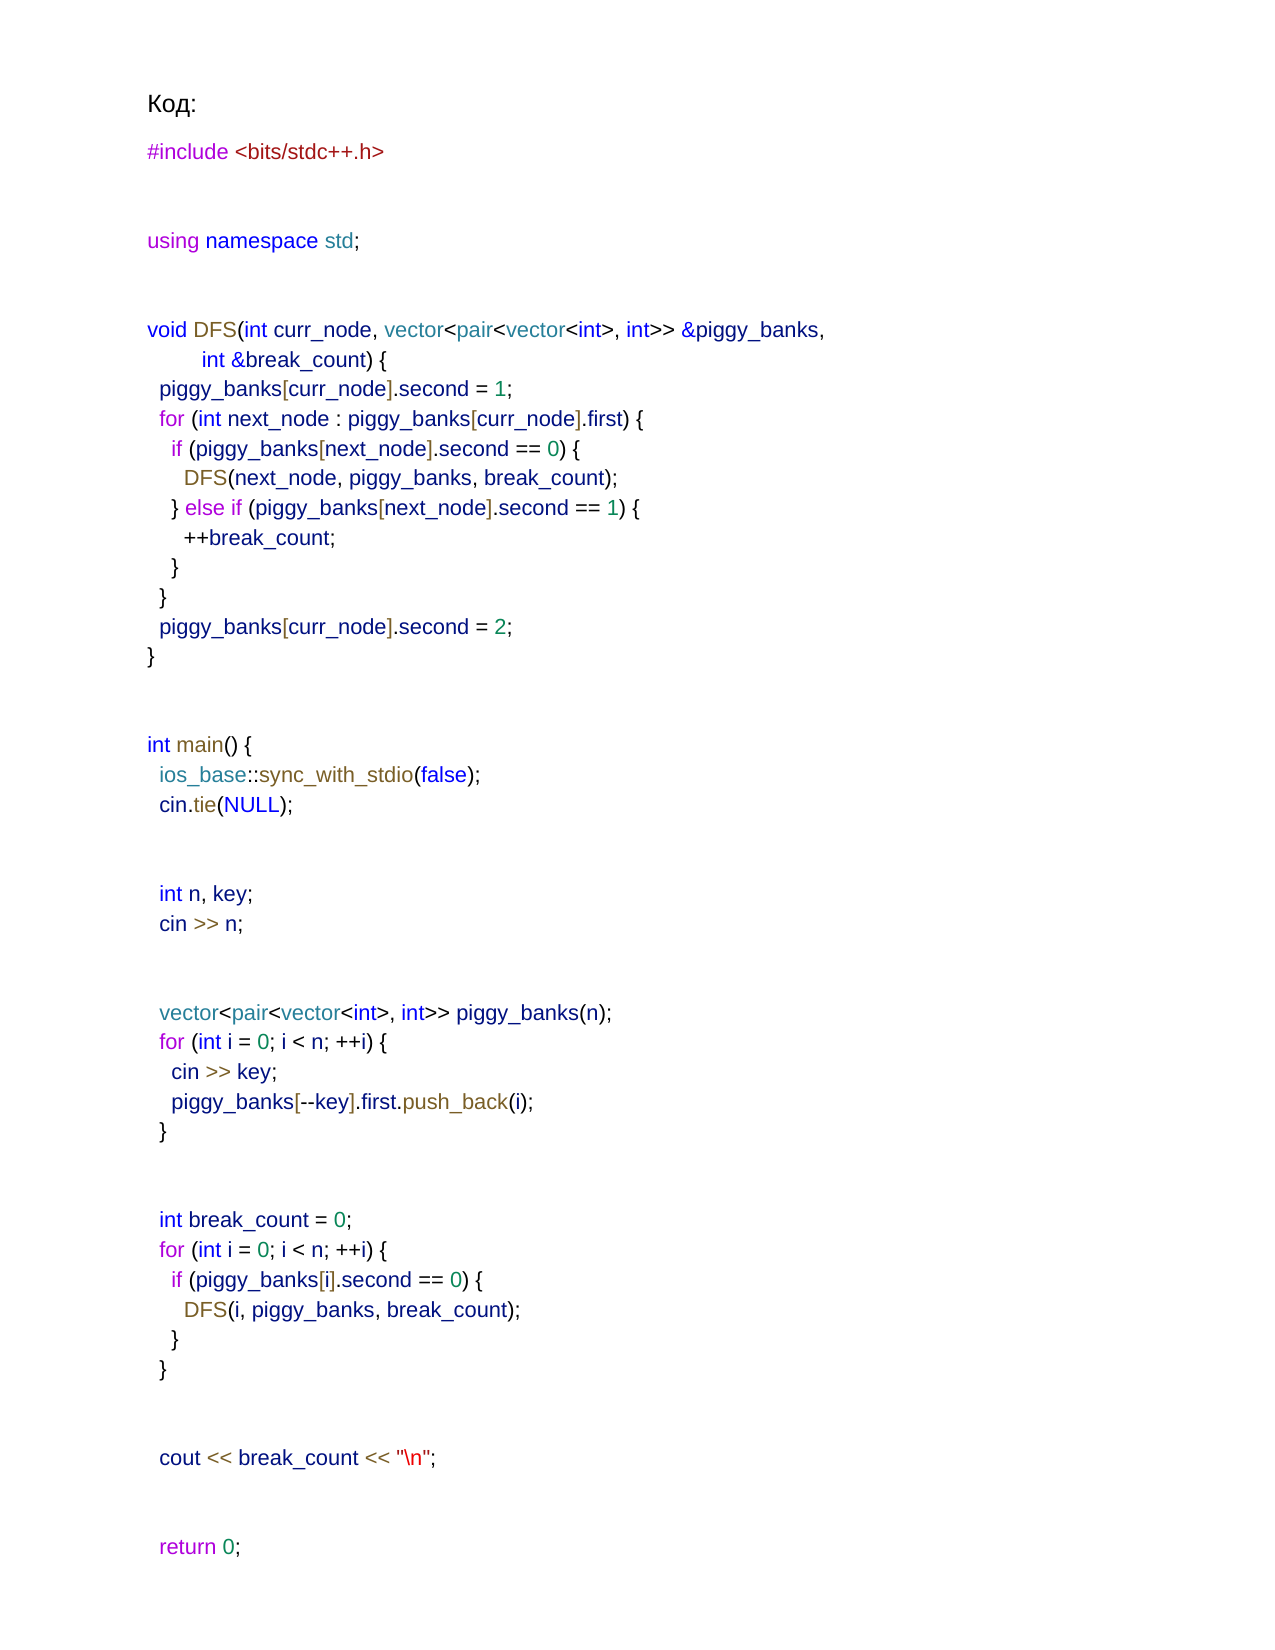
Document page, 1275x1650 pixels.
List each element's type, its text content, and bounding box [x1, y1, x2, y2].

text int break_count = 0; [147, 1203, 1156, 1233]
text #include <bits/stdc++.h> [147, 134, 1156, 164]
text } [147, 1322, 1156, 1351]
text } [147, 639, 1156, 668]
text for (int next_node : piggy_banks[curr_node].first) { [147, 401, 1156, 431]
text } [147, 579, 1156, 609]
text } else if (piggy_banks[next_node].second == 1) { [147, 490, 1156, 520]
text } [147, 1351, 1156, 1381]
text int &break_count) { [147, 342, 1156, 372]
text ++break_count; [147, 520, 1156, 550]
text return 0; [147, 1529, 1156, 1559]
text int main() { [147, 728, 1156, 758]
text using namespace std; [147, 223, 1156, 253]
text ios_base::sync_with_stdio(false); [147, 758, 1156, 787]
text void DFS(int curr_node, vector<pair<vector<int>, int>> &piggy_banks, [147, 312, 1156, 342]
text cin >> n; [147, 906, 1156, 936]
text } [147, 1114, 1156, 1143]
text } [147, 550, 1156, 579]
text for (int i = 0; i < n; ++i) { [147, 1025, 1156, 1054]
text cout << break_count << "\n"; [147, 1440, 1156, 1470]
text DFS(i, piggy_banks, break_count); [147, 1292, 1156, 1322]
text piggy_banks[curr_node].second = 1; [147, 372, 1156, 401]
text Код: [147, 89, 1156, 117]
text vector<pair<vector<int>, int>> piggy_banks(n); [147, 995, 1156, 1025]
text DFS(next_node, piggy_banks, break_count); [147, 461, 1156, 490]
text if (piggy_banks[i].second == 0) { [147, 1262, 1156, 1292]
text for (int i = 0; i < n; ++i) { [147, 1233, 1156, 1262]
text if (piggy_banks[next_node].second == 0) { [147, 431, 1156, 461]
text int n, key; [147, 876, 1156, 906]
text piggy_banks[curr_node].second = 2; [147, 609, 1156, 639]
text cin.tie(NULL); [147, 787, 1156, 817]
text piggy_banks[--key].first.push_back(i); [147, 1084, 1156, 1114]
text cin >> key; [147, 1054, 1156, 1084]
